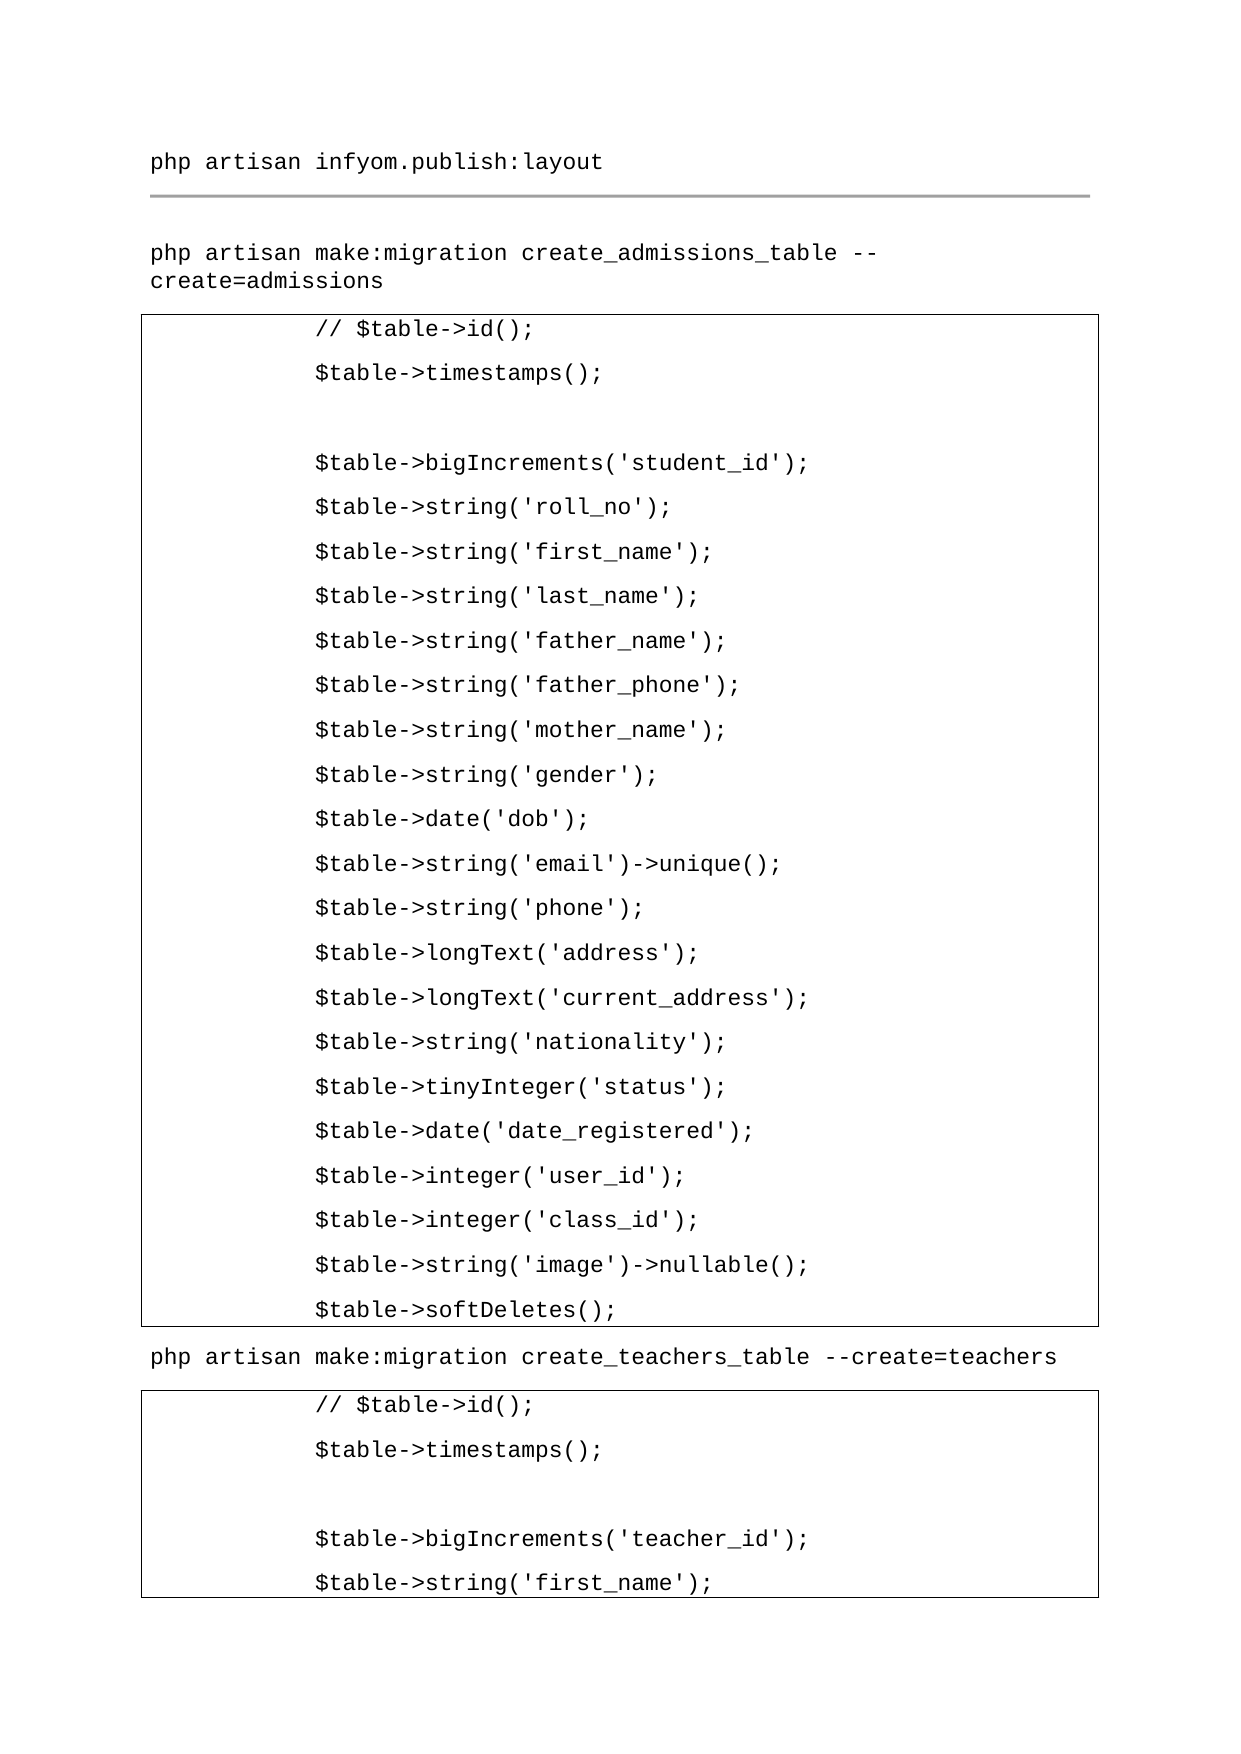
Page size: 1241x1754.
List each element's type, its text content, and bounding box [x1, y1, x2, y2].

text $table->integer('user_id'); [142, 1161, 1098, 1190]
text $table->string('gender'); [142, 760, 1098, 789]
text $table->longText('current_address'); [142, 983, 1098, 1012]
text php artisan make:migration create_teachers_table --create=teachers [150, 1346, 1090, 1372]
text $table->bigIncrements('teacher_id'); [142, 1524, 1098, 1553]
text $table->string('phone'); [142, 893, 1098, 923]
text $table->string('mother_name'); [142, 715, 1098, 744]
text php artisan infyom.publish:layout [150, 150, 1090, 176]
text // $table->id(); [142, 315, 1098, 343]
text php artisan make:migration create_admissions_table --create=admissions [150, 241, 1090, 295]
text $table->string('roll_no'); [142, 492, 1098, 521]
text $table->tinyInteger('status'); [142, 1072, 1098, 1101]
text // $table->id(); [142, 1391, 1098, 1419]
text $table->timestamps(); [142, 358, 1098, 388]
text $table->string('first_name'); [142, 537, 1098, 566]
text $table->date('dob'); [142, 804, 1098, 833]
text $table->timestamps(); [142, 1435, 1098, 1464]
text $table->string('nationality'); [142, 1027, 1098, 1056]
text $table->string('first_name'); [142, 1568, 1098, 1597]
text $table->string('email')->unique(); [142, 849, 1098, 878]
text $table->longText('address'); [142, 938, 1098, 967]
text $table->string('father_name'); [142, 626, 1098, 655]
text $table->string('father_phone'); [142, 671, 1098, 700]
text $table->string('image')->nullable(); [142, 1250, 1098, 1279]
text $table->integer('class_id'); [142, 1206, 1098, 1235]
text $table->softDeletes(); [142, 1295, 1098, 1326]
text $table->string('last_name'); [142, 581, 1098, 611]
text $table->date('date_registered'); [142, 1116, 1098, 1146]
text $table->bigIncrements('student_id'); [142, 448, 1098, 477]
